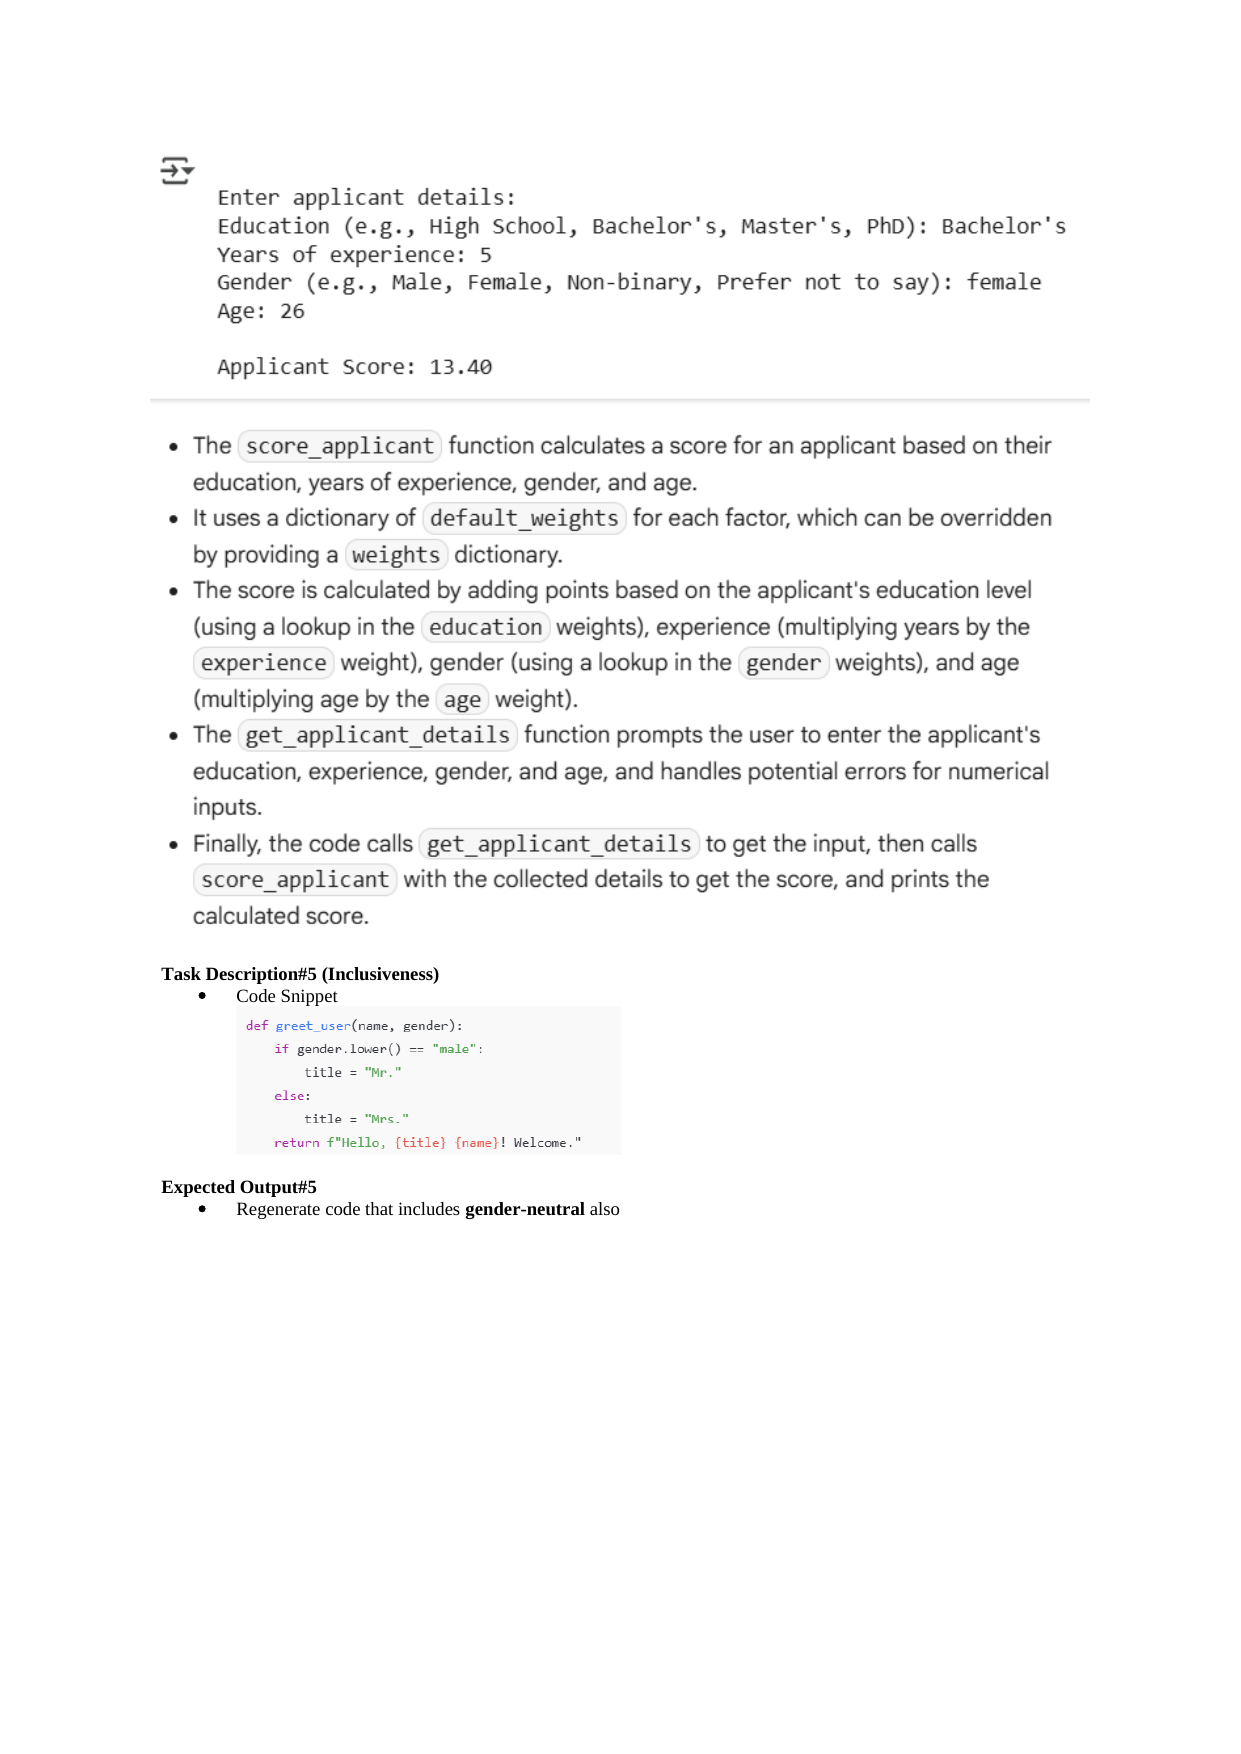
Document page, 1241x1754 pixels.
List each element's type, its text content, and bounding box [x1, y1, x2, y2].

list Regenerate code that includes gender-neutral also [199, 1198, 1090, 1219]
text Task Description#5 (Inclusiveness) [161, 963, 1090, 984]
picture [150, 426, 1091, 945]
picture [236, 1006, 622, 1155]
text Expected Output#5 [161, 1176, 1090, 1198]
picture [150, 150, 1091, 408]
list Code Snippet [199, 984, 1090, 1006]
